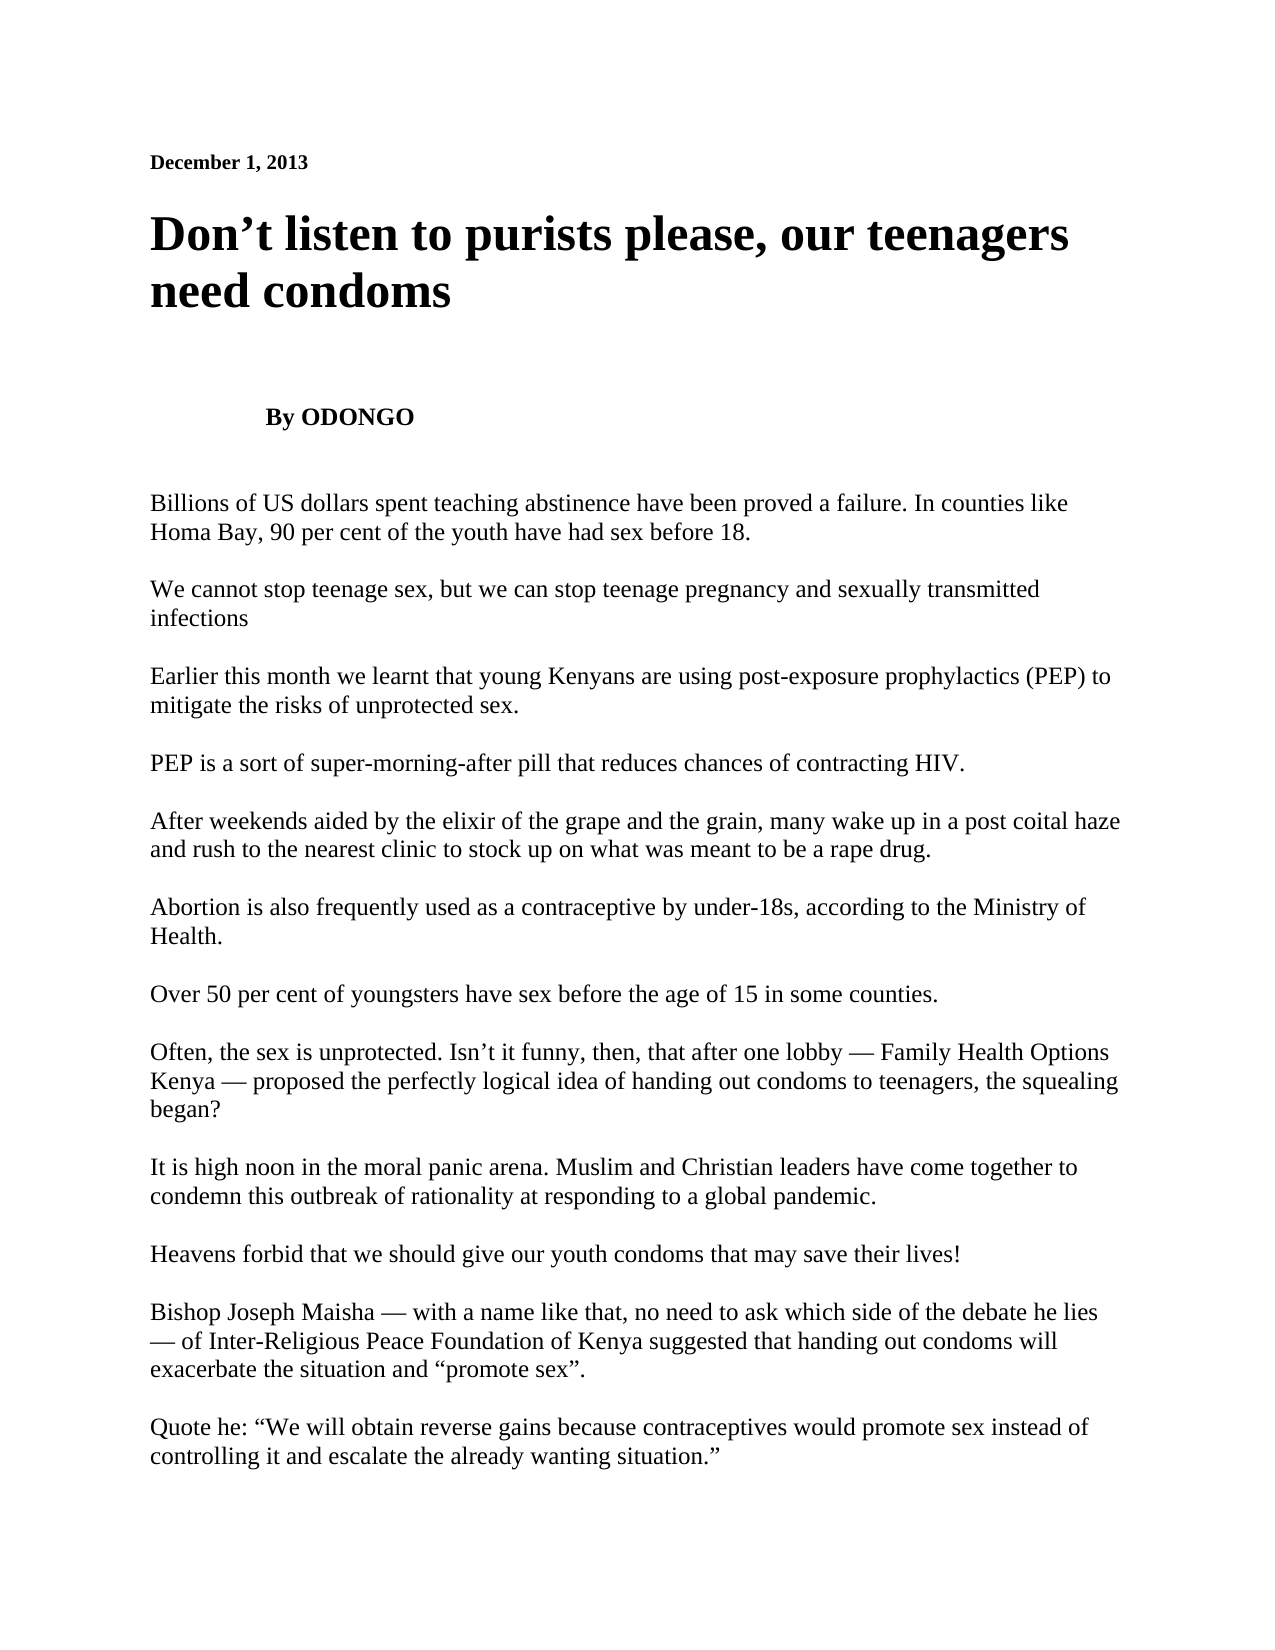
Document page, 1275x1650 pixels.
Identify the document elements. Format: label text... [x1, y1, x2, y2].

text Over 50 per cent of youngsters have sex before the age of 15 in some counties. [150, 979, 1125, 1008]
text Often, the sex is unprotected. Isn’t it funny, then, that after one lobby — Family Health Options Kenya — proposed the perfectly logical idea of handing out condoms to teenagers, the squealing began? [150, 1037, 1125, 1123]
text By ODONGO [150, 347, 1125, 459]
text Don’t listen to purists please, our teenagers need condoms [150, 203, 1125, 318]
text After weekends aided by the elixir of the grape and the grain, many wake up in a post coital haze and rush to the nearest clinic to stock up on what was meant to be a rape drug. [150, 806, 1125, 863]
text It is high noon in the moral panic arena. Muslim and Christian leaders have come together to condemn this outbreak of rationality at responding to a global pandemic. [150, 1152, 1125, 1210]
text PEP is a sort of super-morning-after pill that reduces chances of contracting HIV. [150, 748, 1125, 777]
text Earlier this month we learnt that young Kenyans are using post-exposure prophylactics (PEP) to mitigate the risks of unprotected sex. [150, 661, 1125, 719]
text Quote he: “We will obtain reverse gains because contraceptives would promote sex instead of controlling it and escalate the already wanting situation.” [150, 1412, 1125, 1470]
text December 1, 2013 [150, 150, 1125, 174]
text Bishop Joseph Maisha — with a name like that, no need to ask which side of the debate he lies — of Inter-Religious Peace Foundation of Kenya suggested that handing out condoms will exacerbate the situation and “promote sex”. [150, 1297, 1125, 1383]
text Heavens forbid that we should give our youth condoms that may save their lives! [150, 1239, 1125, 1268]
text Abortion is also frequently used as a contraceptive by under-18s, according to the Ministry of Health. [150, 892, 1125, 950]
text Billions of US dollars spent teaching abstinence have been proved a failure. In counties like Homa Bay, 90 per cent of the youth have had sex before 18. [150, 488, 1125, 545]
text We cannot stop teenage sex, but we can stop teenage pregnancy and sexually transmitted infections [150, 574, 1125, 632]
